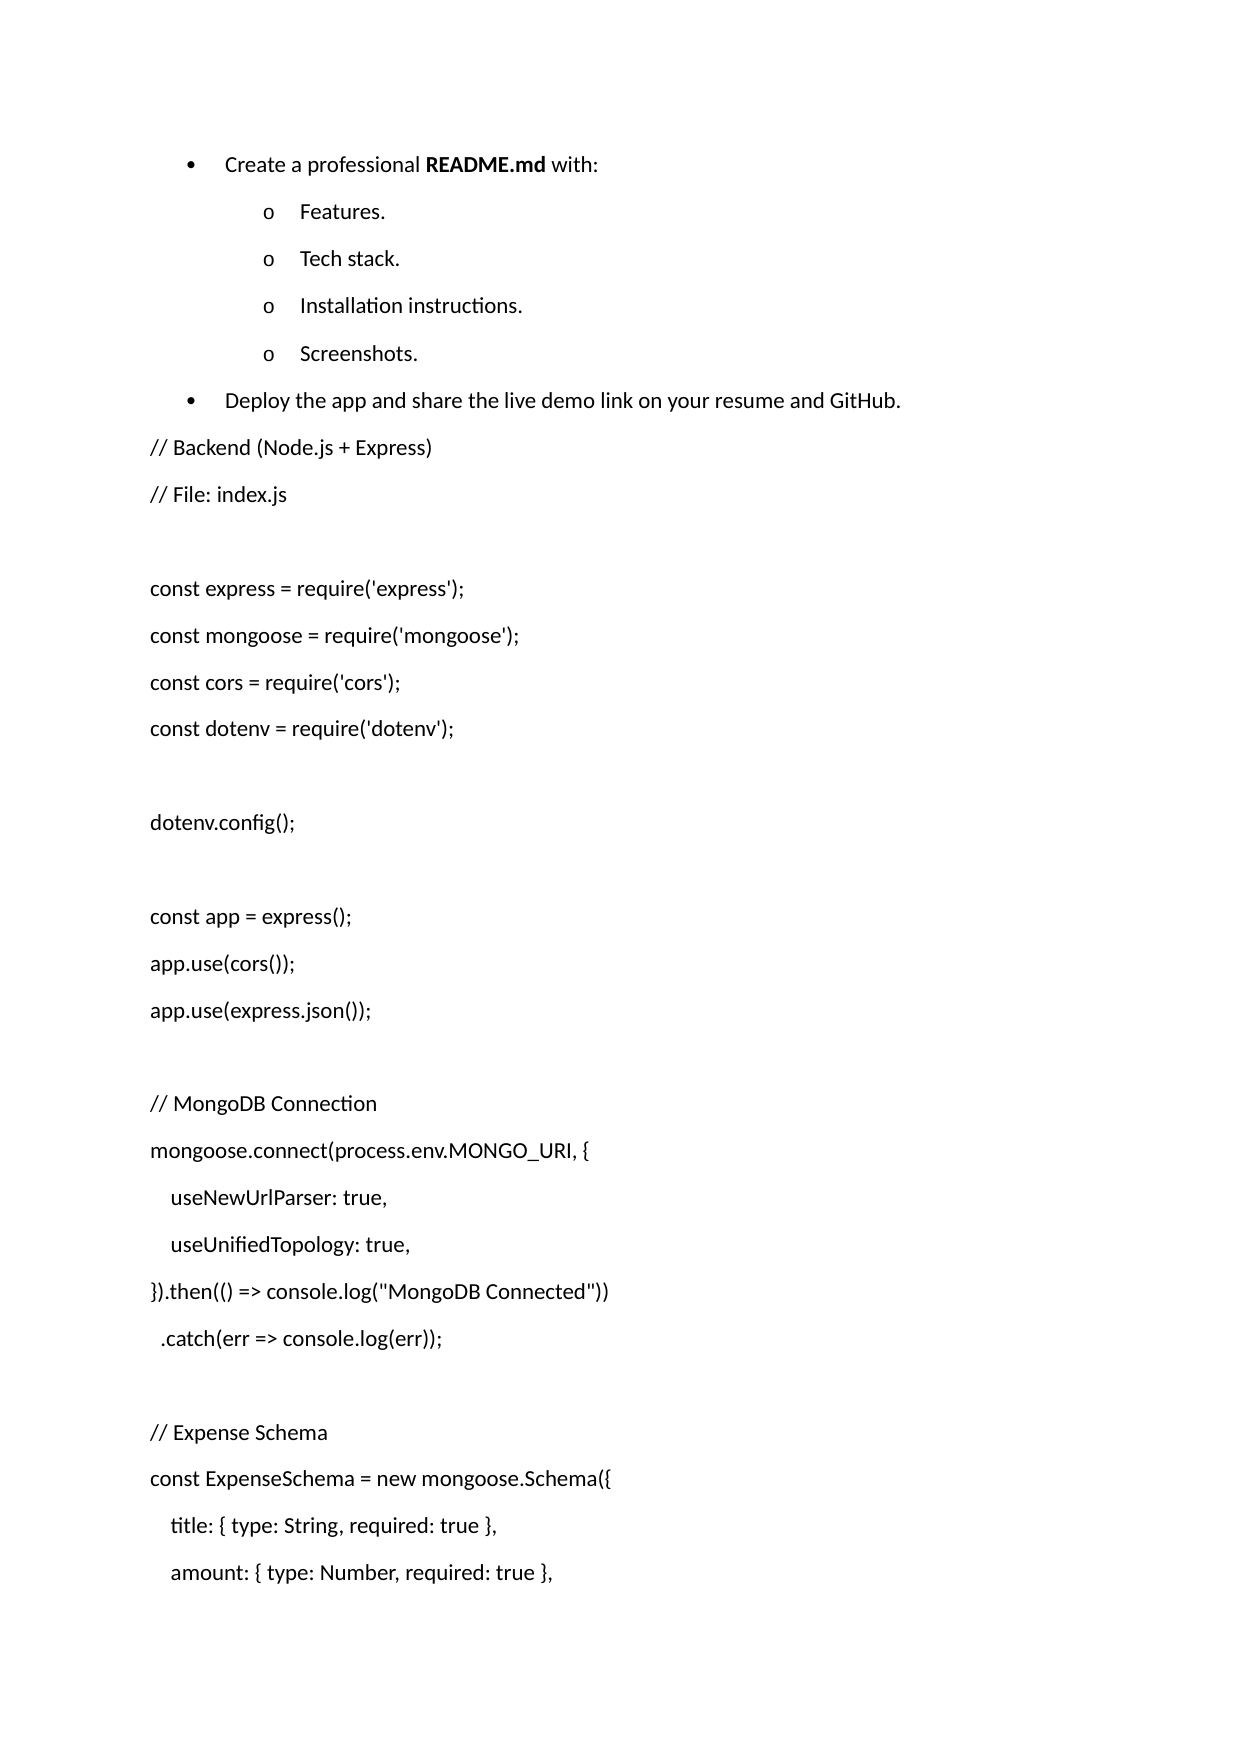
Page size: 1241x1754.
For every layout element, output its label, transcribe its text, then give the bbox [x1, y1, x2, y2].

list Create a professional README.md with: [187, 150, 1090, 178]
text dotenv.config(); [150, 808, 1090, 836]
text // File: index.js [150, 480, 1090, 508]
text amount: { type: Number, required: true }, [150, 1558, 1090, 1586]
text const ExpenseSchema = new mongoose.Schema({ [150, 1464, 1090, 1493]
text app.use(express.json()); [150, 996, 1090, 1024]
text }).then(() => console.log("MongoDB Connected")) [150, 1277, 1090, 1305]
text mongoose.connect(process.env.MONGO_URI, { [150, 1136, 1090, 1164]
list Installation instructions. [262, 292, 1090, 320]
text title: { type: String, required: true }, [150, 1511, 1090, 1539]
list Tech stack. [262, 244, 1090, 273]
text useUnifiedTopology: true, [150, 1230, 1090, 1258]
list Screenshots. [262, 339, 1090, 368]
text const express = require('express'); [150, 574, 1090, 602]
text // Backend (Node.js + Express) [150, 433, 1090, 461]
text const mongoose = require('mongoose'); [150, 621, 1090, 649]
text app.use(cors()); [150, 949, 1090, 977]
list Features. [262, 197, 1090, 225]
text useNewUrlParser: true, [150, 1183, 1090, 1211]
text const app = express(); [150, 902, 1090, 930]
text const dotenv = require('dotenv'); [150, 714, 1090, 743]
text .catch(err => console.log(err)); [150, 1324, 1090, 1352]
list Deploy the app and share the live demo link on your resume and GitHub. [187, 386, 1090, 414]
text // MongoDB Connection [150, 1089, 1090, 1118]
text // Expense Schema [150, 1418, 1090, 1446]
text const cors = require('cors'); [150, 668, 1090, 696]
